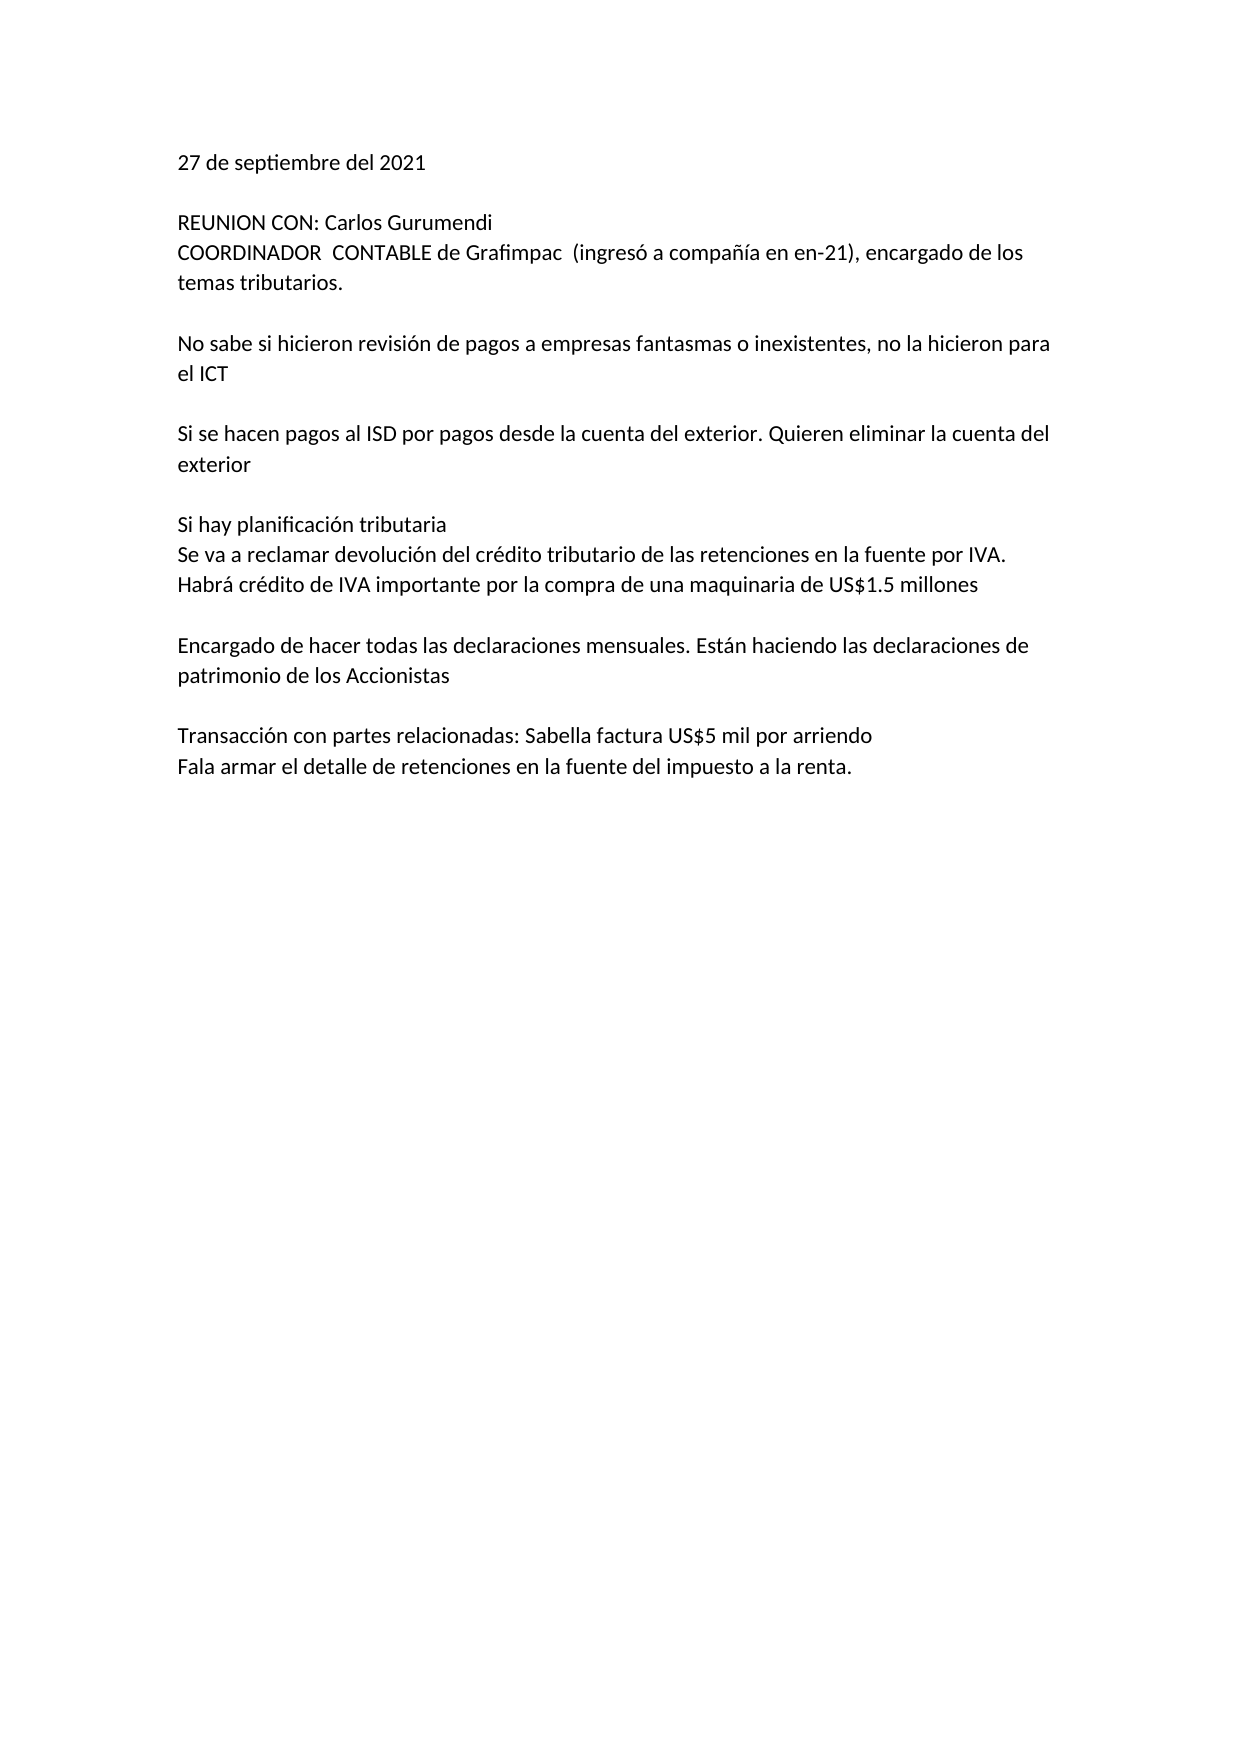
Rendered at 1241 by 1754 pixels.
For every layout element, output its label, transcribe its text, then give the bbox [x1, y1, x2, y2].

text Si hay planificación tributaria [177, 510, 1063, 538]
text 27 de septiembre del 2021 [177, 148, 1063, 176]
text REUNION CON: Carlos Gurumendi [177, 208, 1063, 236]
text Si se hacen pagos al ISD por pagos desde la cuenta del exterior. Quieren eliminar la cuenta del exterior [177, 419, 1063, 478]
text COORDINADOR CONTABLE de Grafimpac (ingresó a compañía en en-21), encargado de los temas tributarios. [177, 238, 1063, 296]
text Encargado de hacer todas las declaraciones mensuales. Están haciendo las declaraciones de patrimonio de los Accionistas [177, 631, 1063, 689]
text Fala armar el detalle de retenciones en la fuente del impuesto a la renta. [177, 752, 1063, 780]
text Transacción con partes relacionadas: Sabella factura US$5 mil por arriendo [177, 722, 1063, 749]
text No sabe si hicieron revisión de pagos a empresas fantasmas o inexistentes, no la hicieron para el ICT [177, 329, 1063, 387]
text Se va a reclamar devolución del crédito tributario de las retenciones en la fuente por IVA. Habrá crédito de IVA importante por la compra de una maquinaria de US$1.5 millones [177, 540, 1063, 598]
